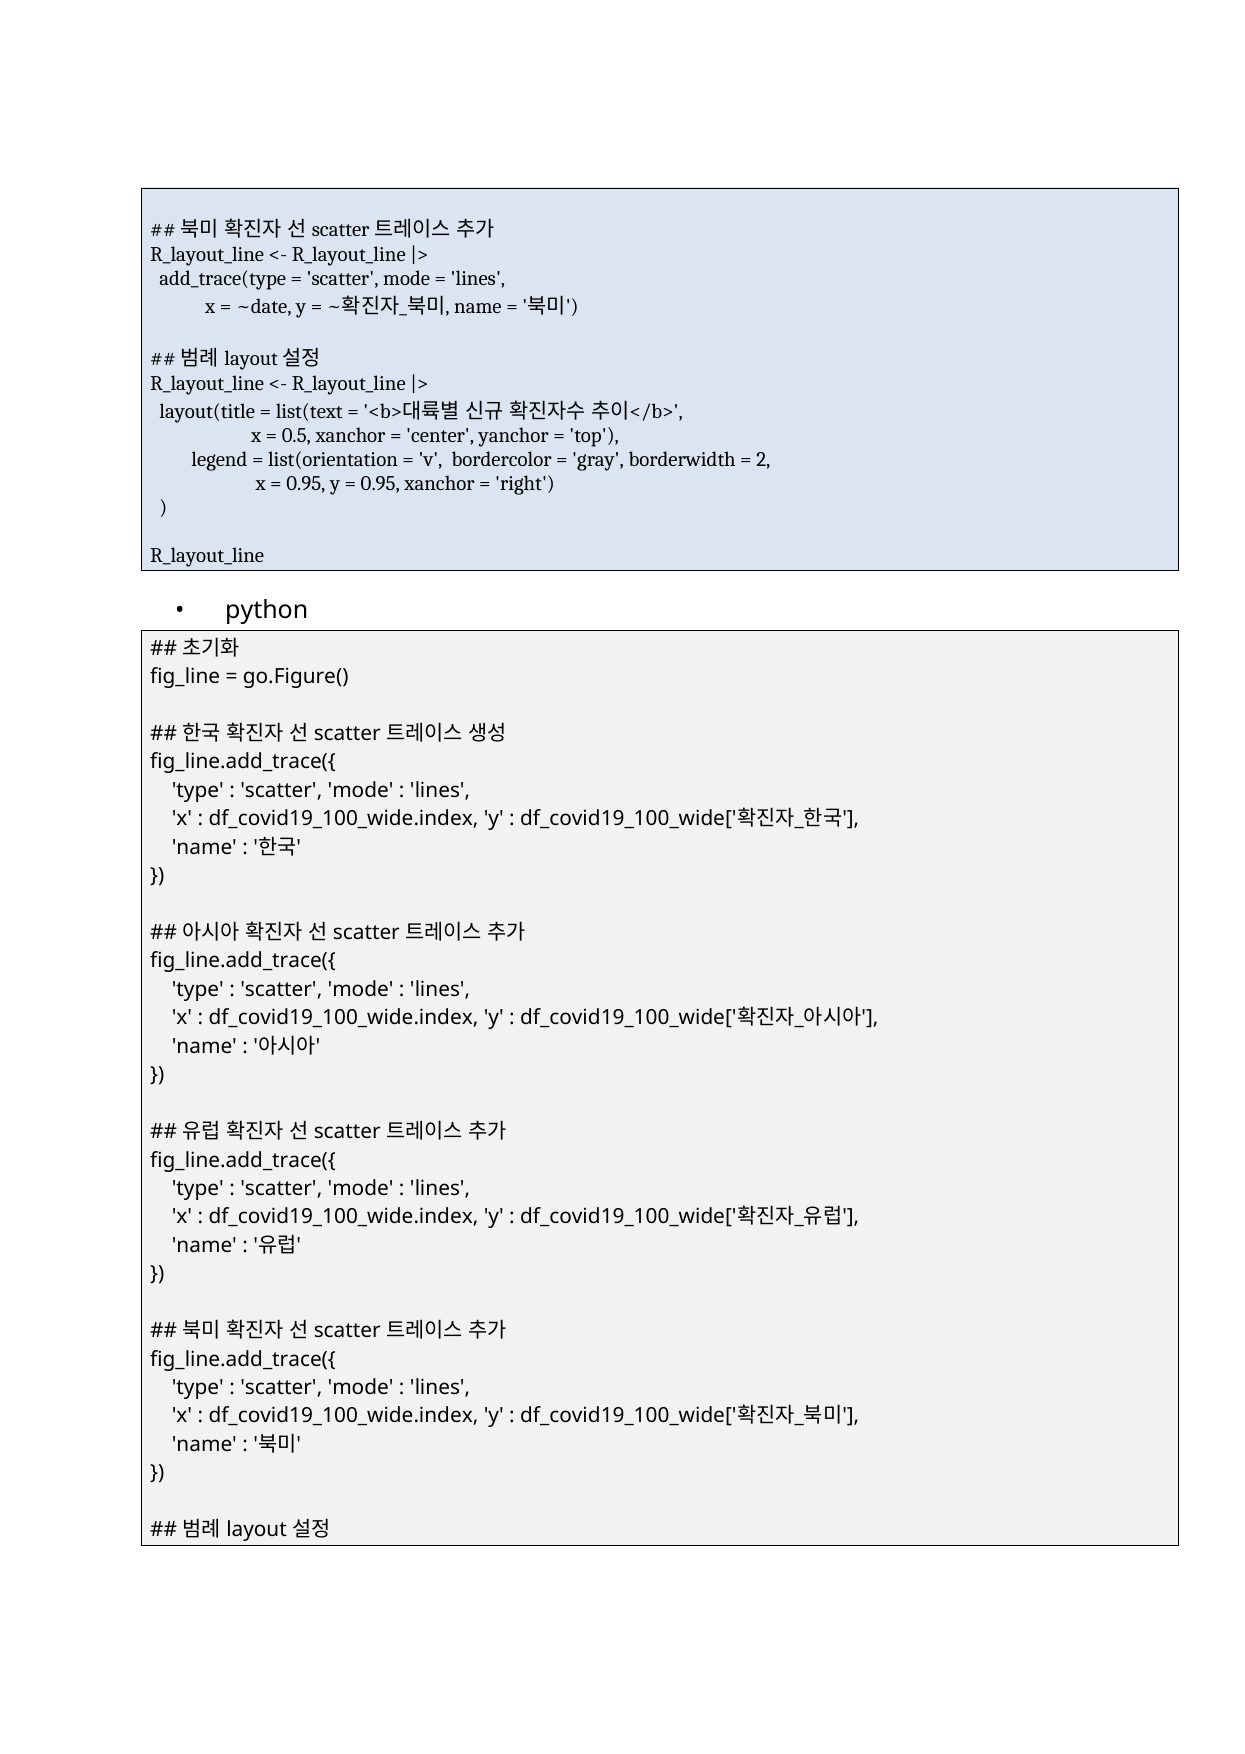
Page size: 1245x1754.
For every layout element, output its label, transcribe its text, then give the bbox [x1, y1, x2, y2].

list python [175, 592, 1170, 626]
